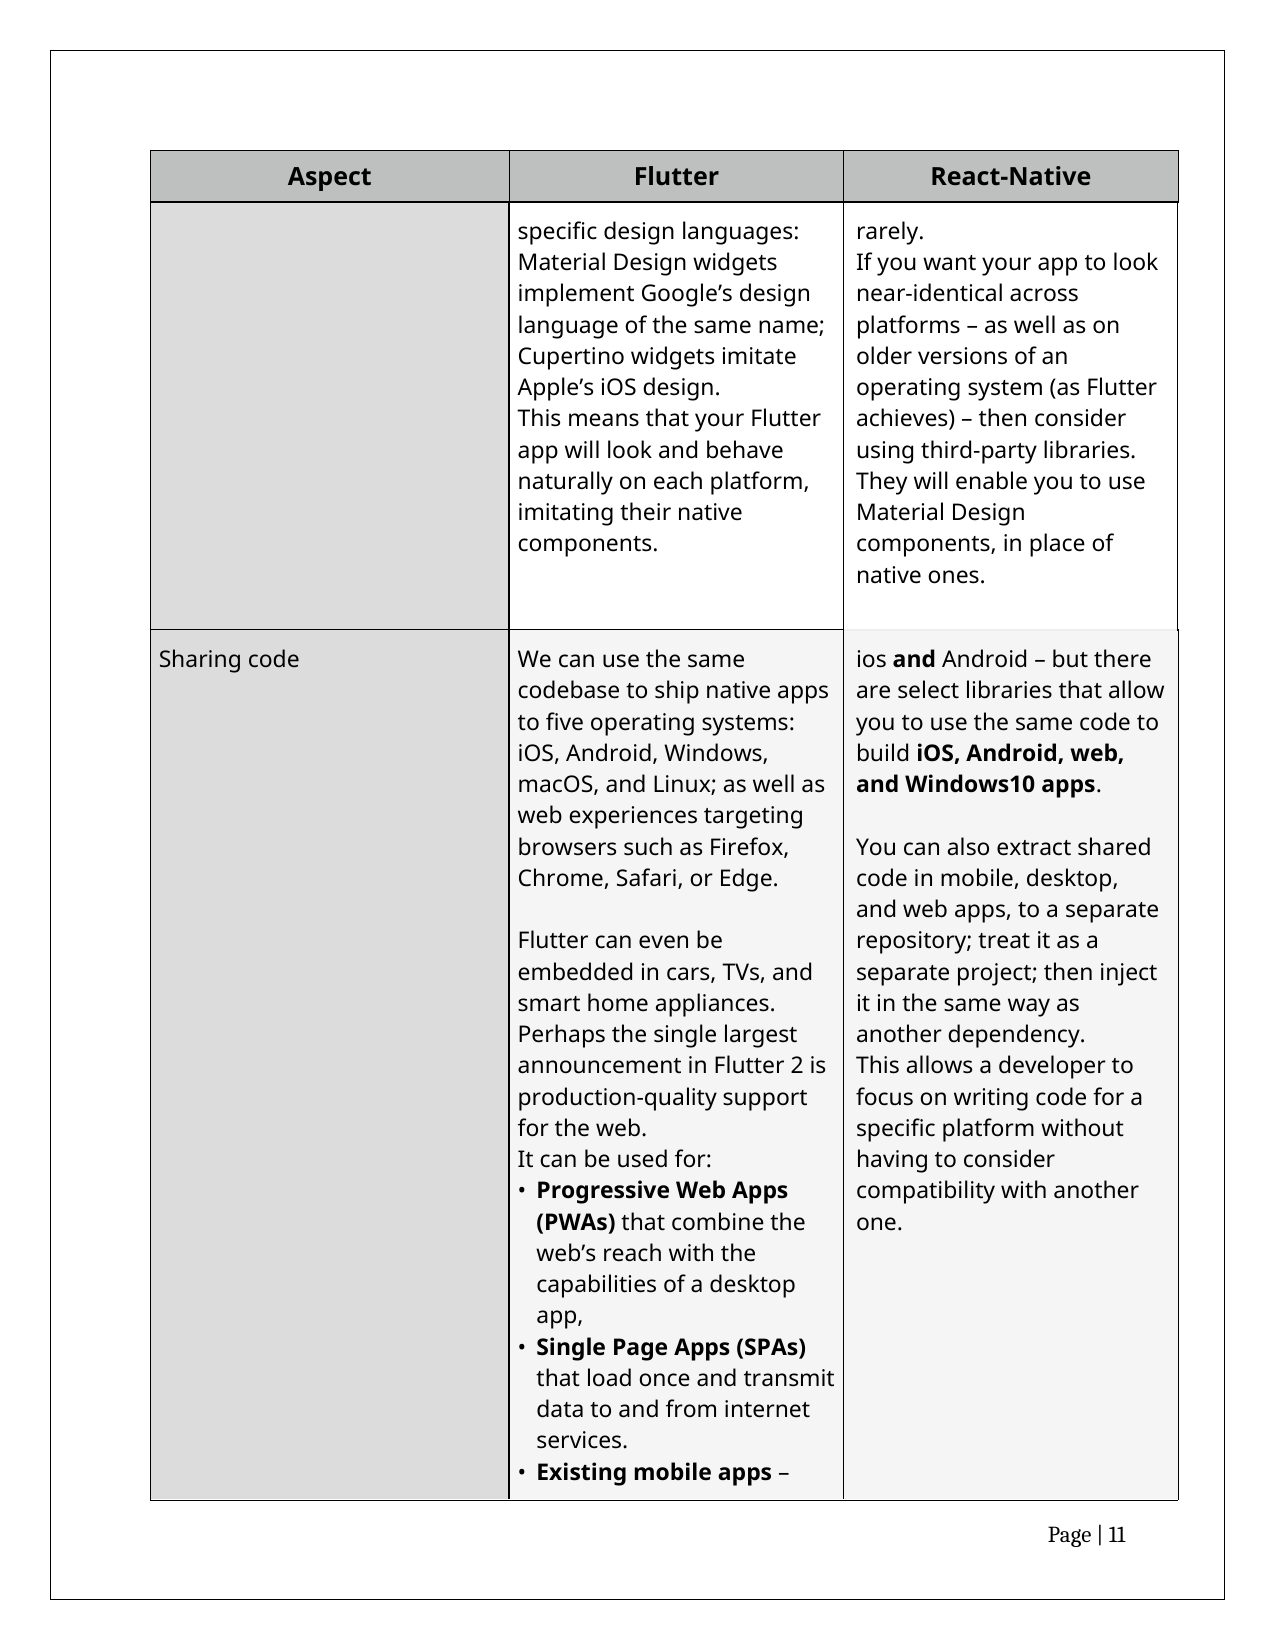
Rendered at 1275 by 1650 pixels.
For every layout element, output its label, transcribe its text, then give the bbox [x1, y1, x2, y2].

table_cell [510, 203, 843, 629]
table_header React-Native [844, 151, 1178, 201]
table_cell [844, 631, 1178, 1499]
table_cell Sharing code [151, 630, 508, 1499]
table_cell UI [151, 203, 508, 629]
table_header Flutter [510, 151, 843, 201]
table_header Aspect [151, 151, 509, 201]
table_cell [844, 203, 1177, 629]
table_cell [510, 630, 843, 1499]
